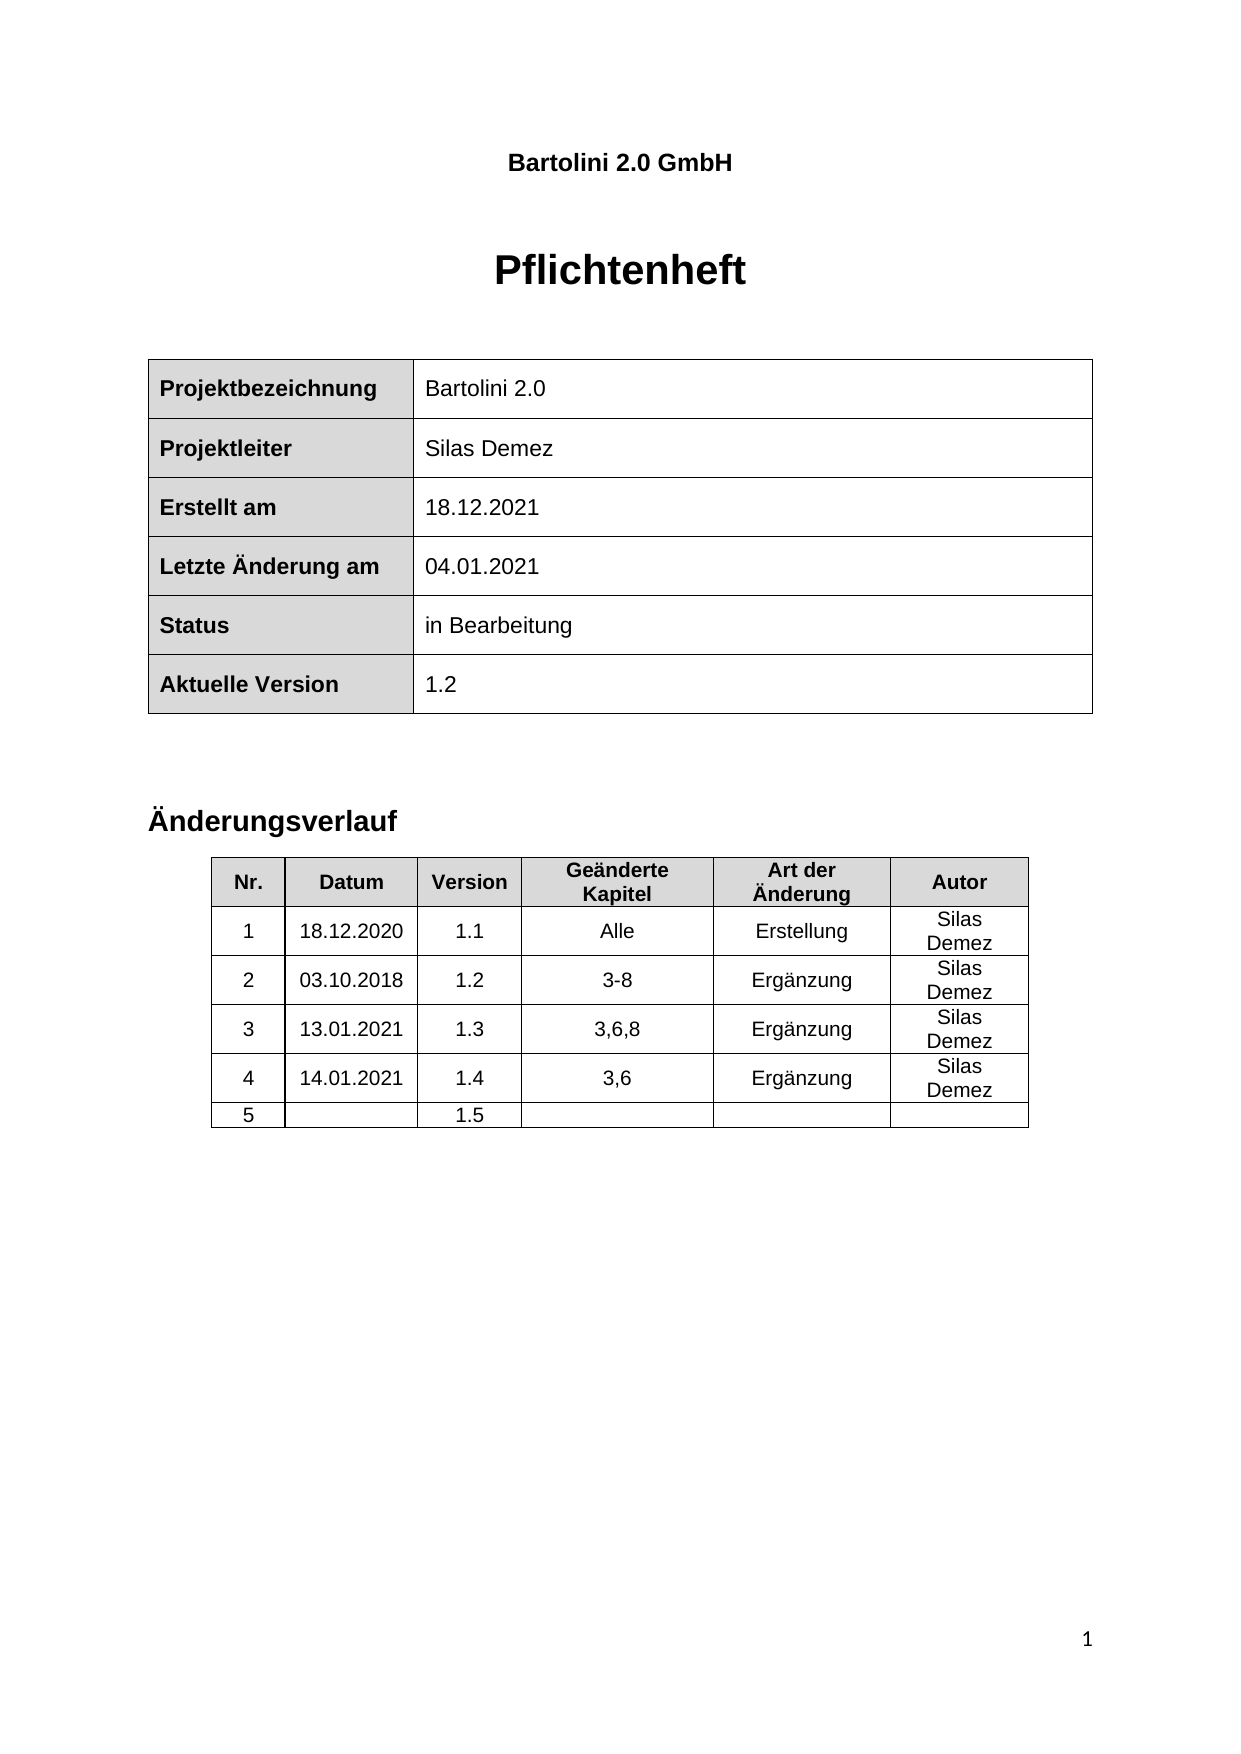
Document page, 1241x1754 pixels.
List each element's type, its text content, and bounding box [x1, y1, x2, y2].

table_header Bartolini 2.0 [414, 360, 1092, 418]
table_cell 1.2 [414, 655, 1092, 713]
table_cell Alle [522, 907, 713, 955]
table_cell 3,6,8 [522, 1005, 713, 1053]
table_cell 14.01.2021 [286, 1054, 417, 1102]
table_cell [891, 1103, 1028, 1127]
table_cell Ergänzung [714, 1054, 890, 1102]
table_cell 3,6 [522, 1054, 713, 1102]
table_cell Ergänzung [714, 956, 890, 1004]
table_cell 2 [212, 956, 284, 1004]
table_cell in Bearbeitung [414, 596, 1092, 654]
table_header Nr. [212, 858, 284, 906]
table_cell Erstellt am [149, 478, 413, 536]
table_header Projektbezeichnung [149, 360, 413, 418]
table_cell Erstellung [714, 907, 890, 955]
table_cell 4 [212, 1054, 284, 1102]
table_header Autor [891, 858, 1028, 906]
table_cell 1.1 [418, 907, 521, 955]
table_cell 04.01.2021 [414, 537, 1092, 595]
table_cell 3-8 [522, 956, 713, 1004]
table_cell Silas Demez [891, 1005, 1028, 1053]
table_cell Silas Demez [891, 956, 1028, 1004]
table_cell 03.10.2018 [286, 956, 417, 1004]
table_cell 13.01.2021 [286, 1005, 417, 1053]
table_cell 18.12.2020 [286, 907, 417, 955]
table_cell Silas Demez [891, 907, 1028, 955]
table_header Art der Änderung [714, 858, 890, 906]
text Bartolini 2.0 GmbH [148, 148, 1093, 176]
table_cell Silas Demez [414, 419, 1092, 477]
table_cell 1.5 [418, 1103, 521, 1127]
table_cell [522, 1103, 713, 1127]
text Änderungsverlauf [148, 804, 1093, 838]
table_cell 1.3 [418, 1005, 521, 1053]
table_cell 18.12.2021 [414, 478, 1092, 536]
table_cell 1 [212, 907, 284, 955]
table_cell Silas Demez [891, 1054, 1028, 1102]
table_cell Letzte Änderung am [149, 537, 413, 595]
table_cell [286, 1103, 417, 1127]
table_cell Aktuelle Version [149, 655, 413, 713]
table_cell Ergänzung [714, 1005, 890, 1053]
text Pflichtenheft [148, 245, 1093, 293]
table_cell 3 [212, 1005, 284, 1053]
table_cell Projektleiter [149, 419, 413, 477]
table_cell [714, 1103, 890, 1127]
table_header Datum [286, 858, 417, 906]
table_header Geänderte Kapitel [522, 858, 713, 906]
table_cell 1.4 [418, 1054, 521, 1102]
table_cell 1.2 [418, 956, 521, 1004]
table_header Version [418, 858, 521, 906]
table_cell Status [149, 596, 413, 654]
table_cell 5 [212, 1103, 284, 1127]
